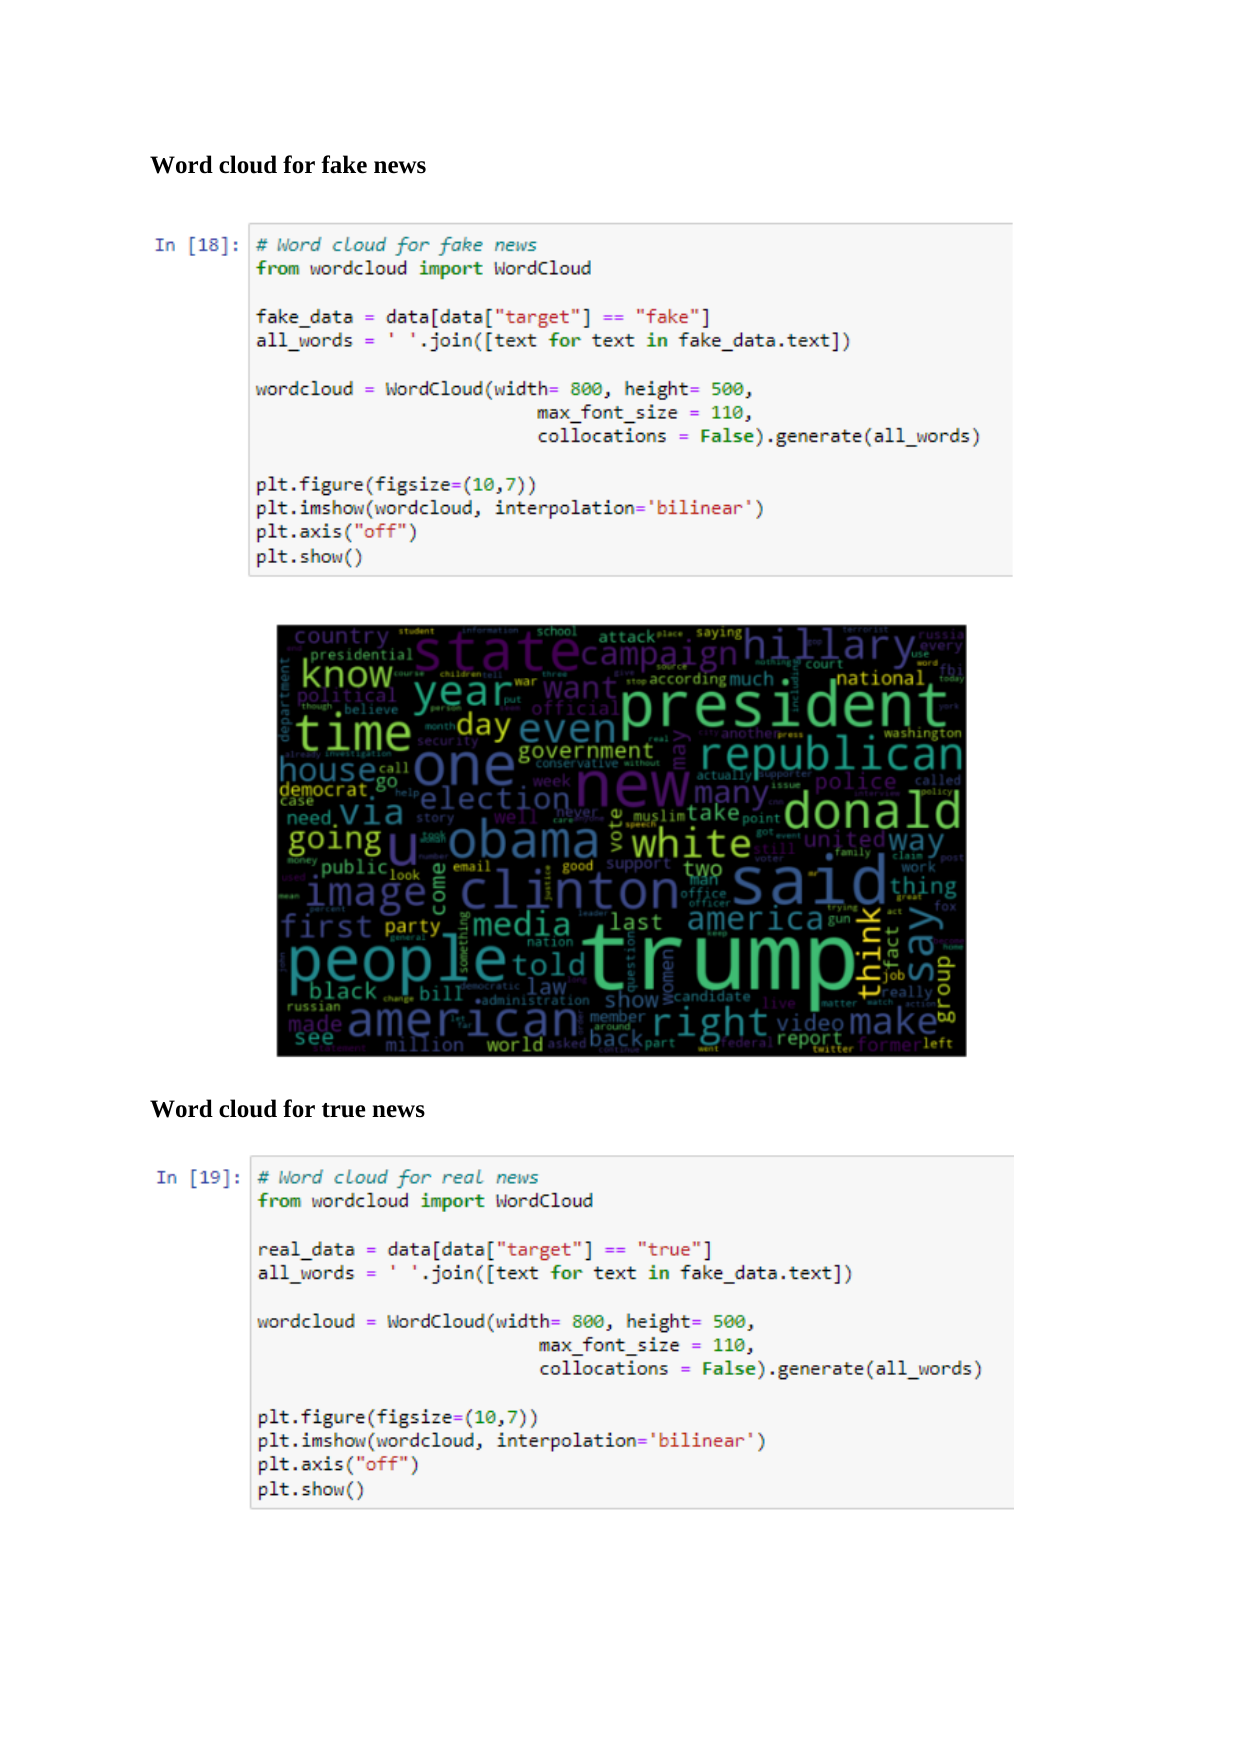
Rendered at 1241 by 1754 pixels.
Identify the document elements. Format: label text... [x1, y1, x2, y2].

text Word cloud for true news [150, 1094, 1090, 1123]
picture [150, 209, 1013, 588]
picture [270, 618, 971, 1064]
text Word cloud for fake news [150, 150, 1090, 179]
picture [150, 1154, 1014, 1516]
